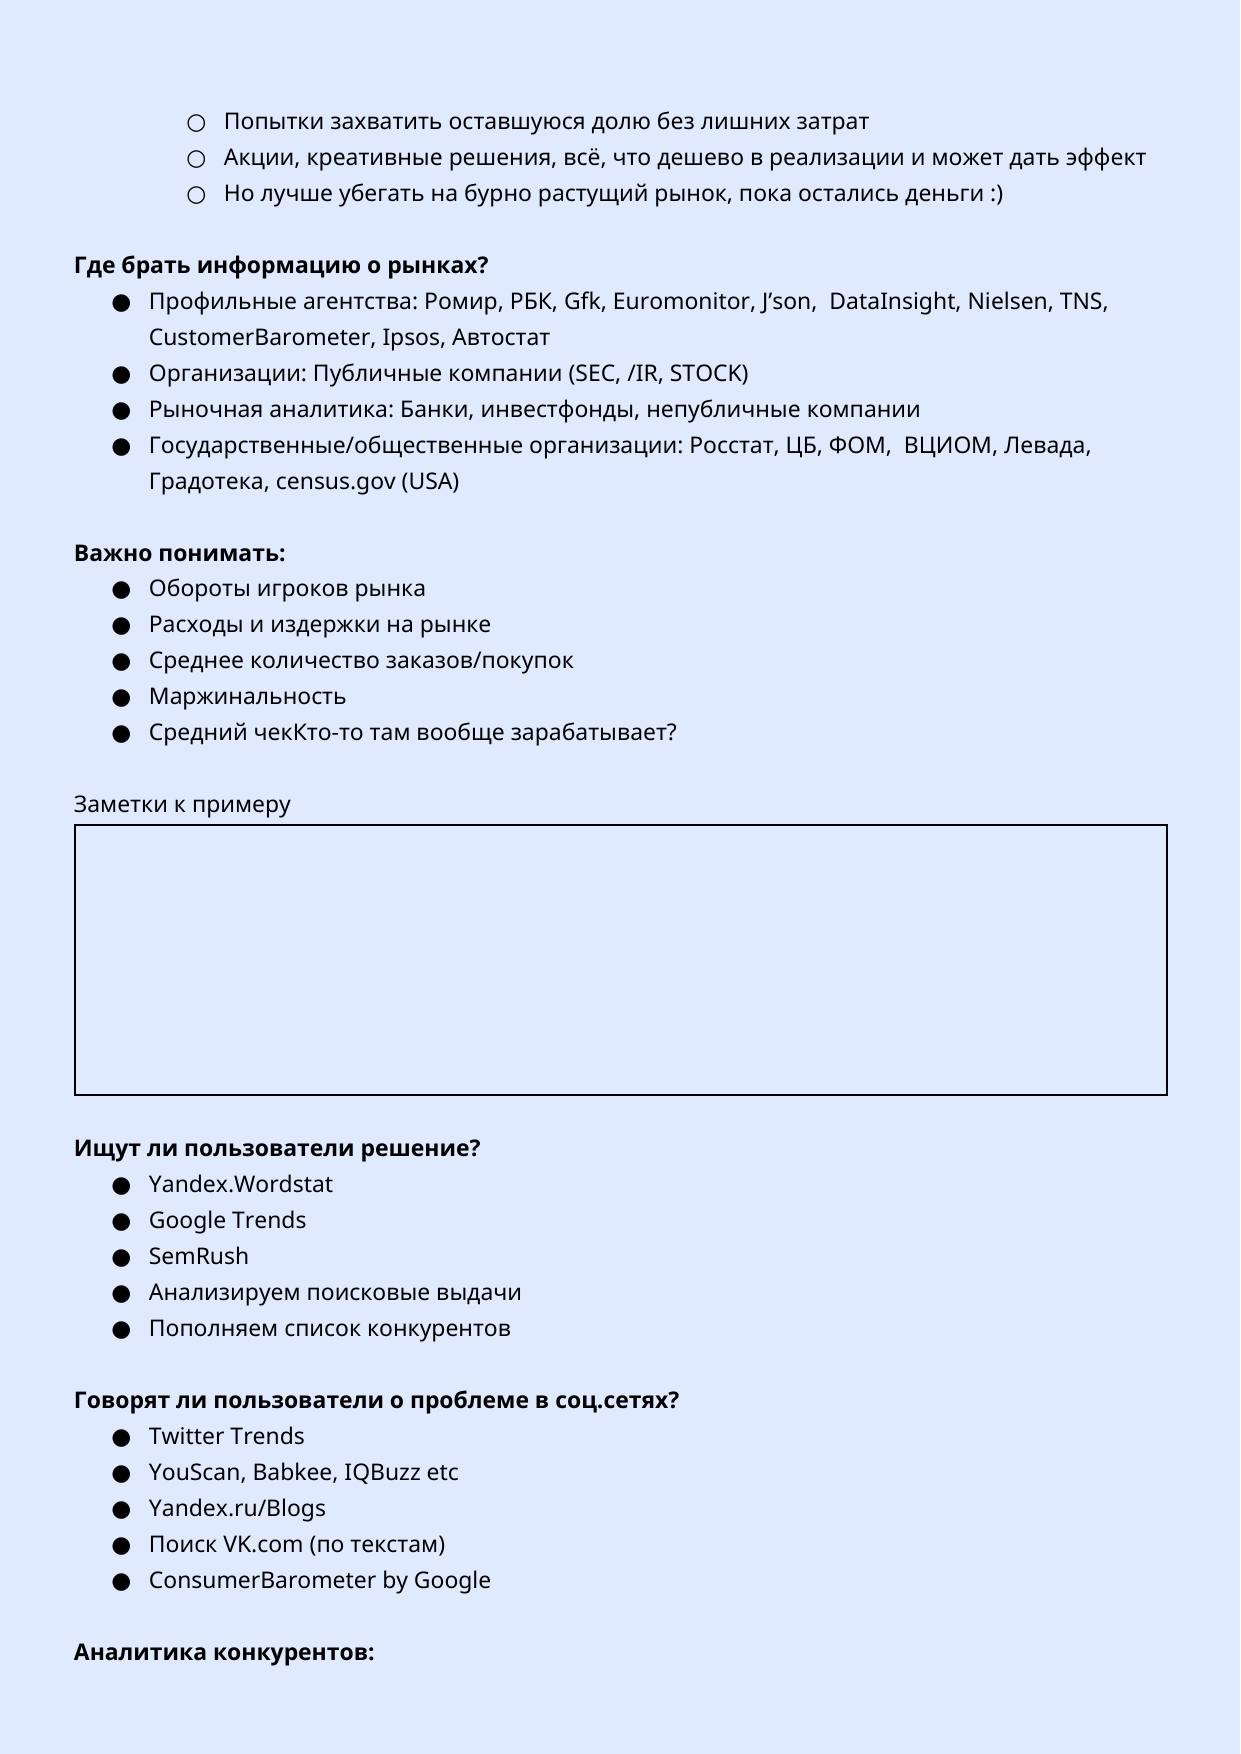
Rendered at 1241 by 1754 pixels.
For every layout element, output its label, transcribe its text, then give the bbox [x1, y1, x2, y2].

list YouScan, Babkee, IQBuzz etc [111, 1456, 1166, 1487]
list Но лучше убегать на бурно растущий рынок, пока остались деньги :) [186, 177, 1166, 208]
list Обороты игроков рынка [111, 572, 1166, 604]
list Google Trends [111, 1204, 1166, 1235]
text Важно понимать: [74, 536, 1166, 568]
list Маржинальность [111, 680, 1166, 711]
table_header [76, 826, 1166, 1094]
list Yandex.ru/Blogs [111, 1492, 1166, 1523]
list ConsumerBarometer by Google [111, 1563, 1166, 1595]
list Попытки захватить оставшуюся долю без лишних затрат [186, 105, 1166, 136]
list Профильные агентства: Ромир, РБК, Gfk, Euromonitor, J’son, DataInsight, Nielsen, TNS, CustomerBarometer, Ipsos, Автостат [111, 285, 1166, 352]
text Заметки к примеру [74, 788, 1166, 819]
list Анализируем поисковые выдачи [111, 1276, 1166, 1307]
list Государственные/общественные организации: Росстат, ЦБ, ФОМ, ВЦИОМ, Левада, Градотека, census.gov (USA) [111, 429, 1166, 496]
text Ищут ли пользователи решение? [74, 1132, 1166, 1163]
list Yandex.Wordstat [111, 1168, 1166, 1199]
text Говорят ли пользователи о проблеме в соц.сетях? [74, 1384, 1166, 1415]
list Пополняем список конкурентов [111, 1312, 1166, 1343]
list Рыночная аналитика: Банки, инвестфонды, непубличные компании [111, 393, 1166, 424]
list Средний чекКто-то там вообще зарабатывает? [111, 716, 1166, 747]
list SemRush [111, 1240, 1166, 1271]
list Поиск VK.com (по текстам) [111, 1528, 1166, 1559]
list Организации: Публичные компании (SEC, /IR, STOCK) [111, 357, 1166, 388]
text Где брать информацию о рынках? [74, 249, 1166, 280]
list Расходы и издержки на рынке [111, 608, 1166, 639]
text Аналитика конкурентов: [74, 1635, 1166, 1667]
list Twitter Trends [111, 1420, 1166, 1451]
list Среднее количество заказов/покупок [111, 644, 1166, 676]
list Акции, креативные решения, всё, что дешево в реализации и может дать эффект [186, 141, 1166, 172]
